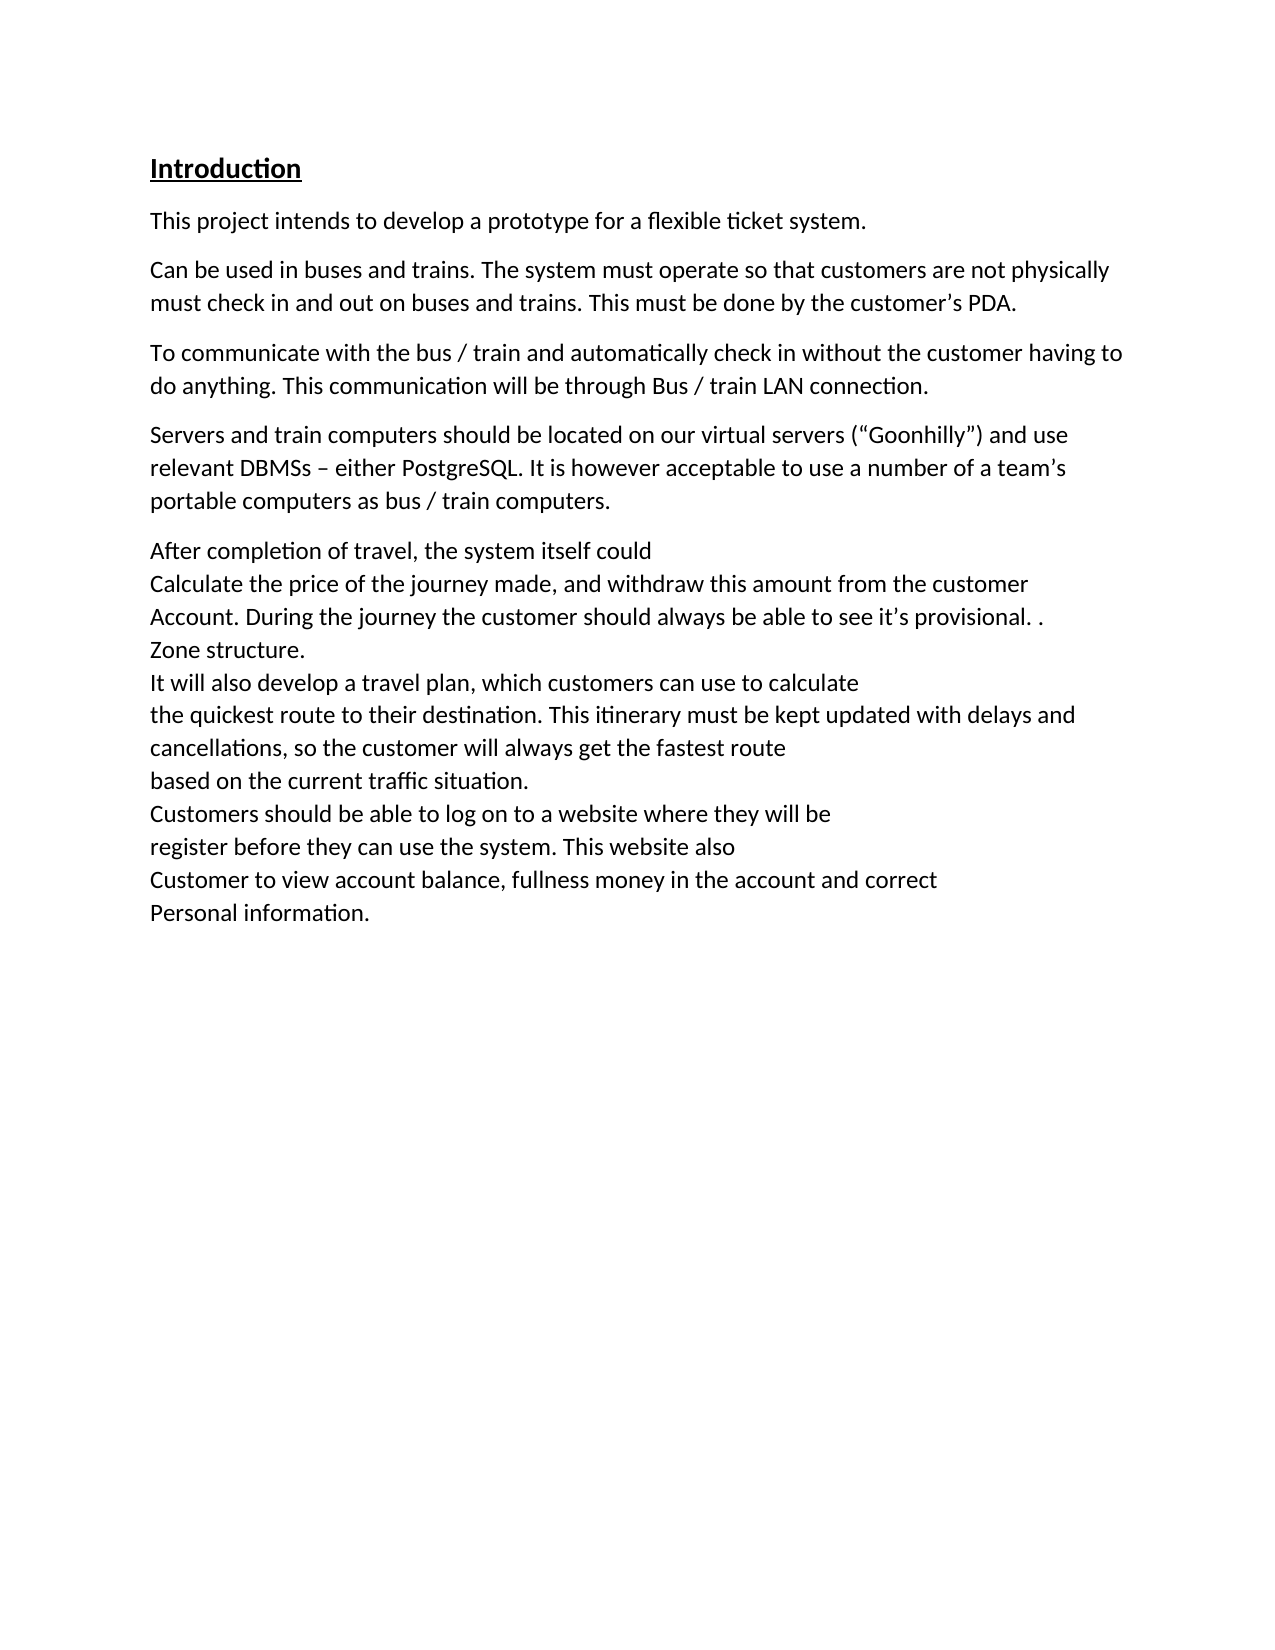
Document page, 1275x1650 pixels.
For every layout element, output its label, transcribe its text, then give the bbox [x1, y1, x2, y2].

text register before they can use the system. This website also [150, 831, 1125, 862]
text Account. During the journey the customer should always be able to see it’s provisional. . [150, 601, 1125, 631]
text Can be used in buses and trains. The system must operate so that customers are not physically must check in and out on buses and trains. This must be done by the customer’s PDA. [150, 255, 1125, 318]
text To communicate with the bus / train and automatically check in without the customer having to do anything. This communication will be through Bus / train LAN connection. [150, 337, 1125, 401]
text After completion of travel, the system itself could [150, 535, 1125, 566]
text Calculate the price of the journey made, and withdraw this amount from the customer [150, 568, 1125, 598]
text This project intends to develop a prototype for a flexible ticket system. [150, 205, 1125, 236]
text Personal information. [150, 897, 1125, 928]
text It will also develop a travel plan, which customers can use to calculate [150, 667, 1125, 697]
text the quickest route to their destination. This itinerary must be kept updated with delays and cancellations, so the customer will always get the fastest route [150, 700, 1125, 763]
text Servers and train computers should be located on our virtual servers (“Goonhilly”) and use relevant DBMSs – either PostgreSQL. It is however acceptable to use a number of a team’s portable computers as bus / train computers. [150, 420, 1125, 516]
text Zone structure. [150, 634, 1125, 664]
text Customer to view account balance, fullness money in the account and correct [150, 864, 1125, 895]
text Introduction [150, 150, 1125, 186]
text based on the current traffic situation. [150, 766, 1125, 796]
text Customers should be able to log on to a website where they will be [150, 798, 1125, 829]
